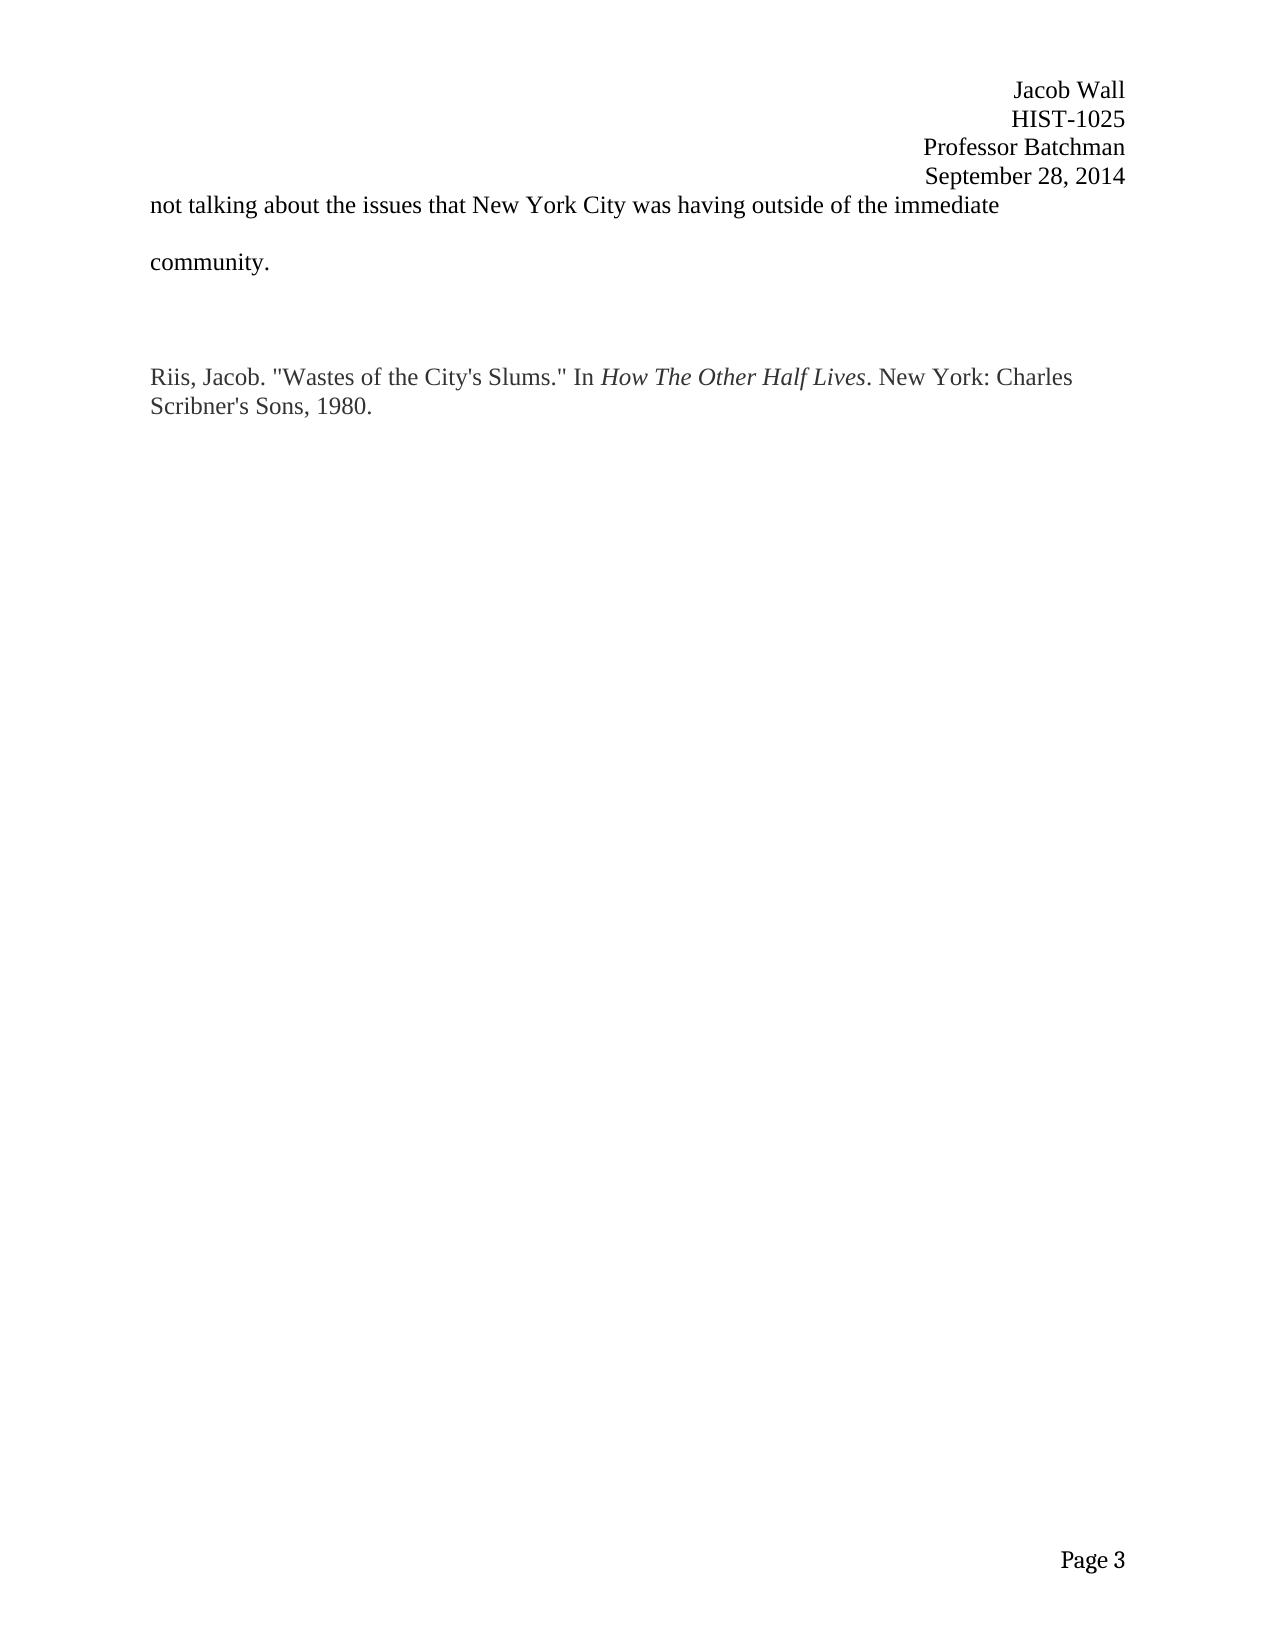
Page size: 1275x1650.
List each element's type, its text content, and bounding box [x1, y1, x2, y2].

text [150, 190, 1125, 276]
text Riis, Jacob. "Wastes of the City's Slums." In How The Other Half Lives. New York: Charles Scribner's Sons, 1980. [150, 362, 1125, 420]
